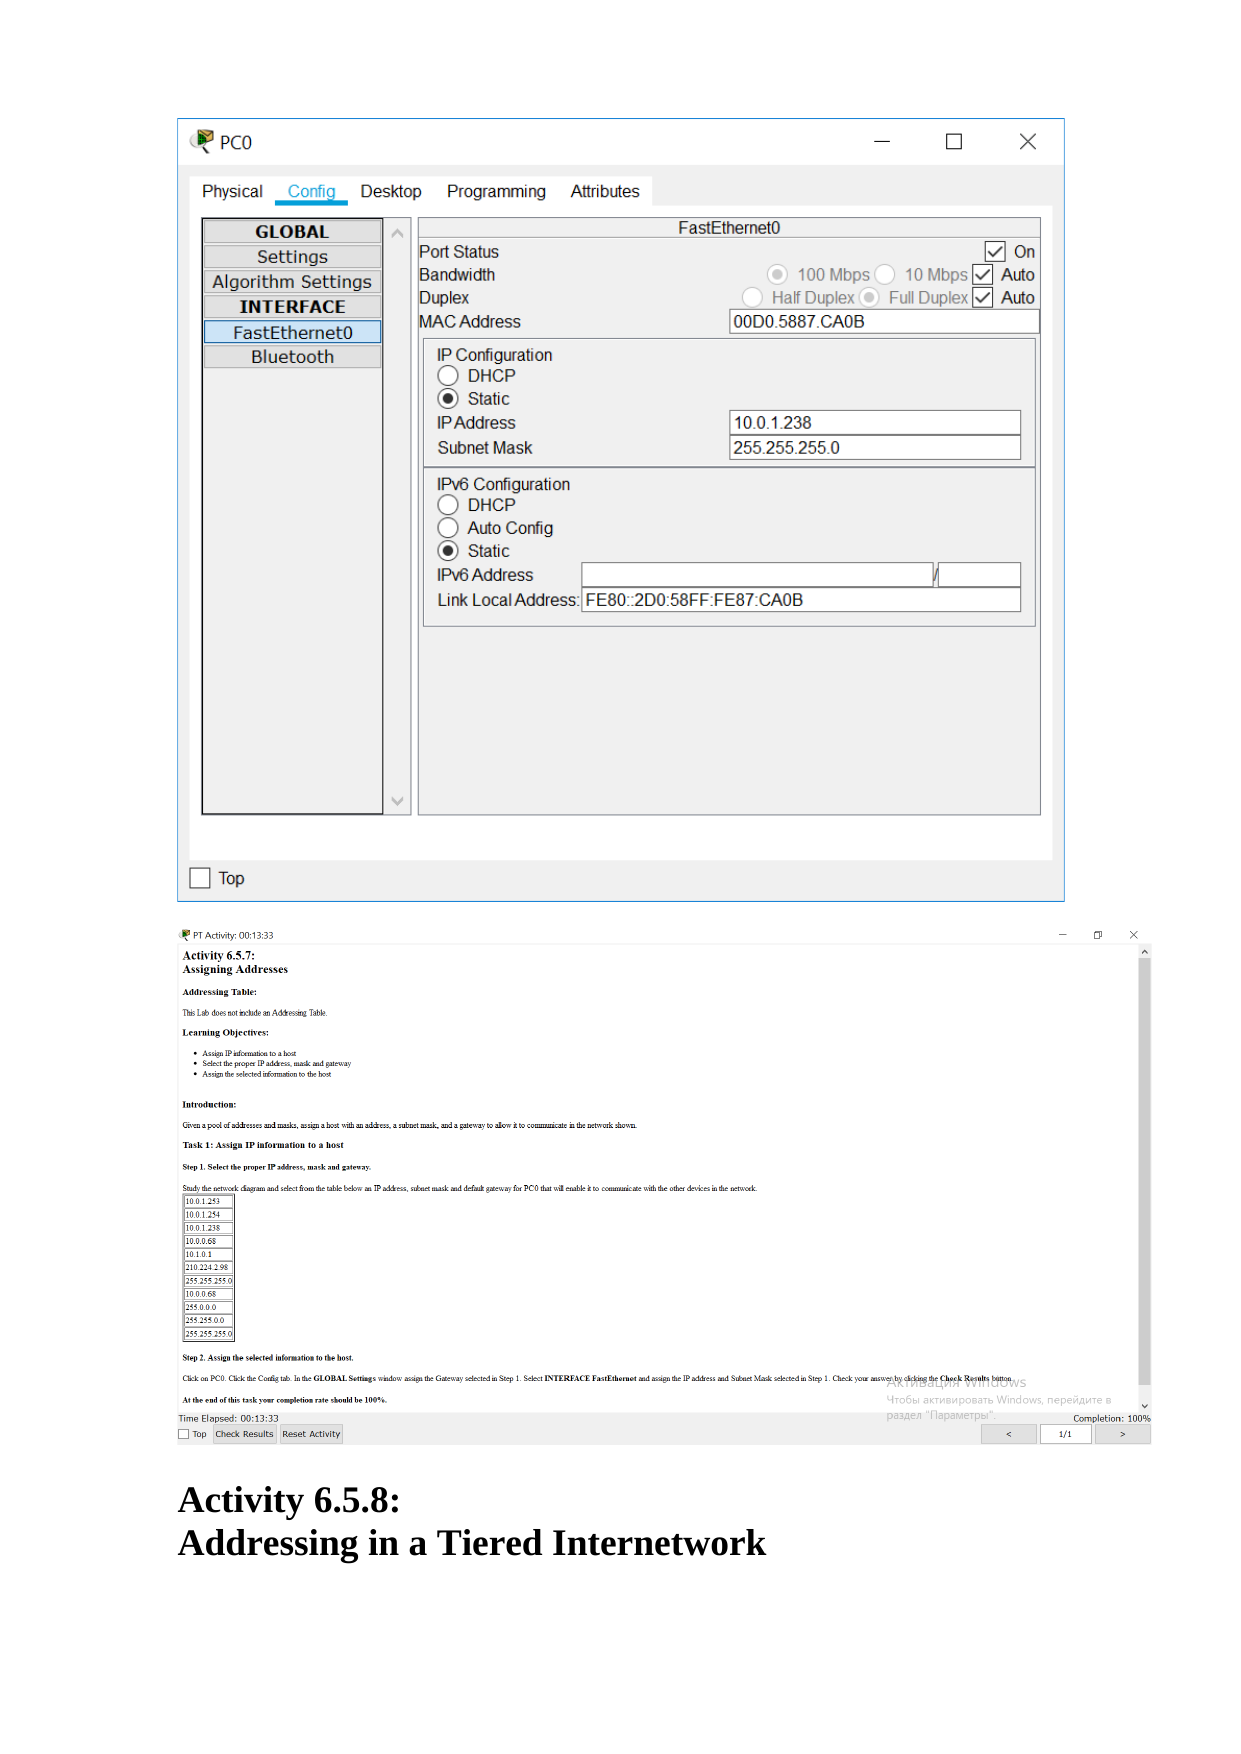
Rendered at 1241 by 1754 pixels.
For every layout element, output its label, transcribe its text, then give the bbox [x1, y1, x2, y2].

picture [177, 926, 1152, 1445]
text Activity 6.5.8: Addressing in a Tiered Internetwork [177, 1477, 1152, 1564]
picture [177, 118, 1065, 902]
